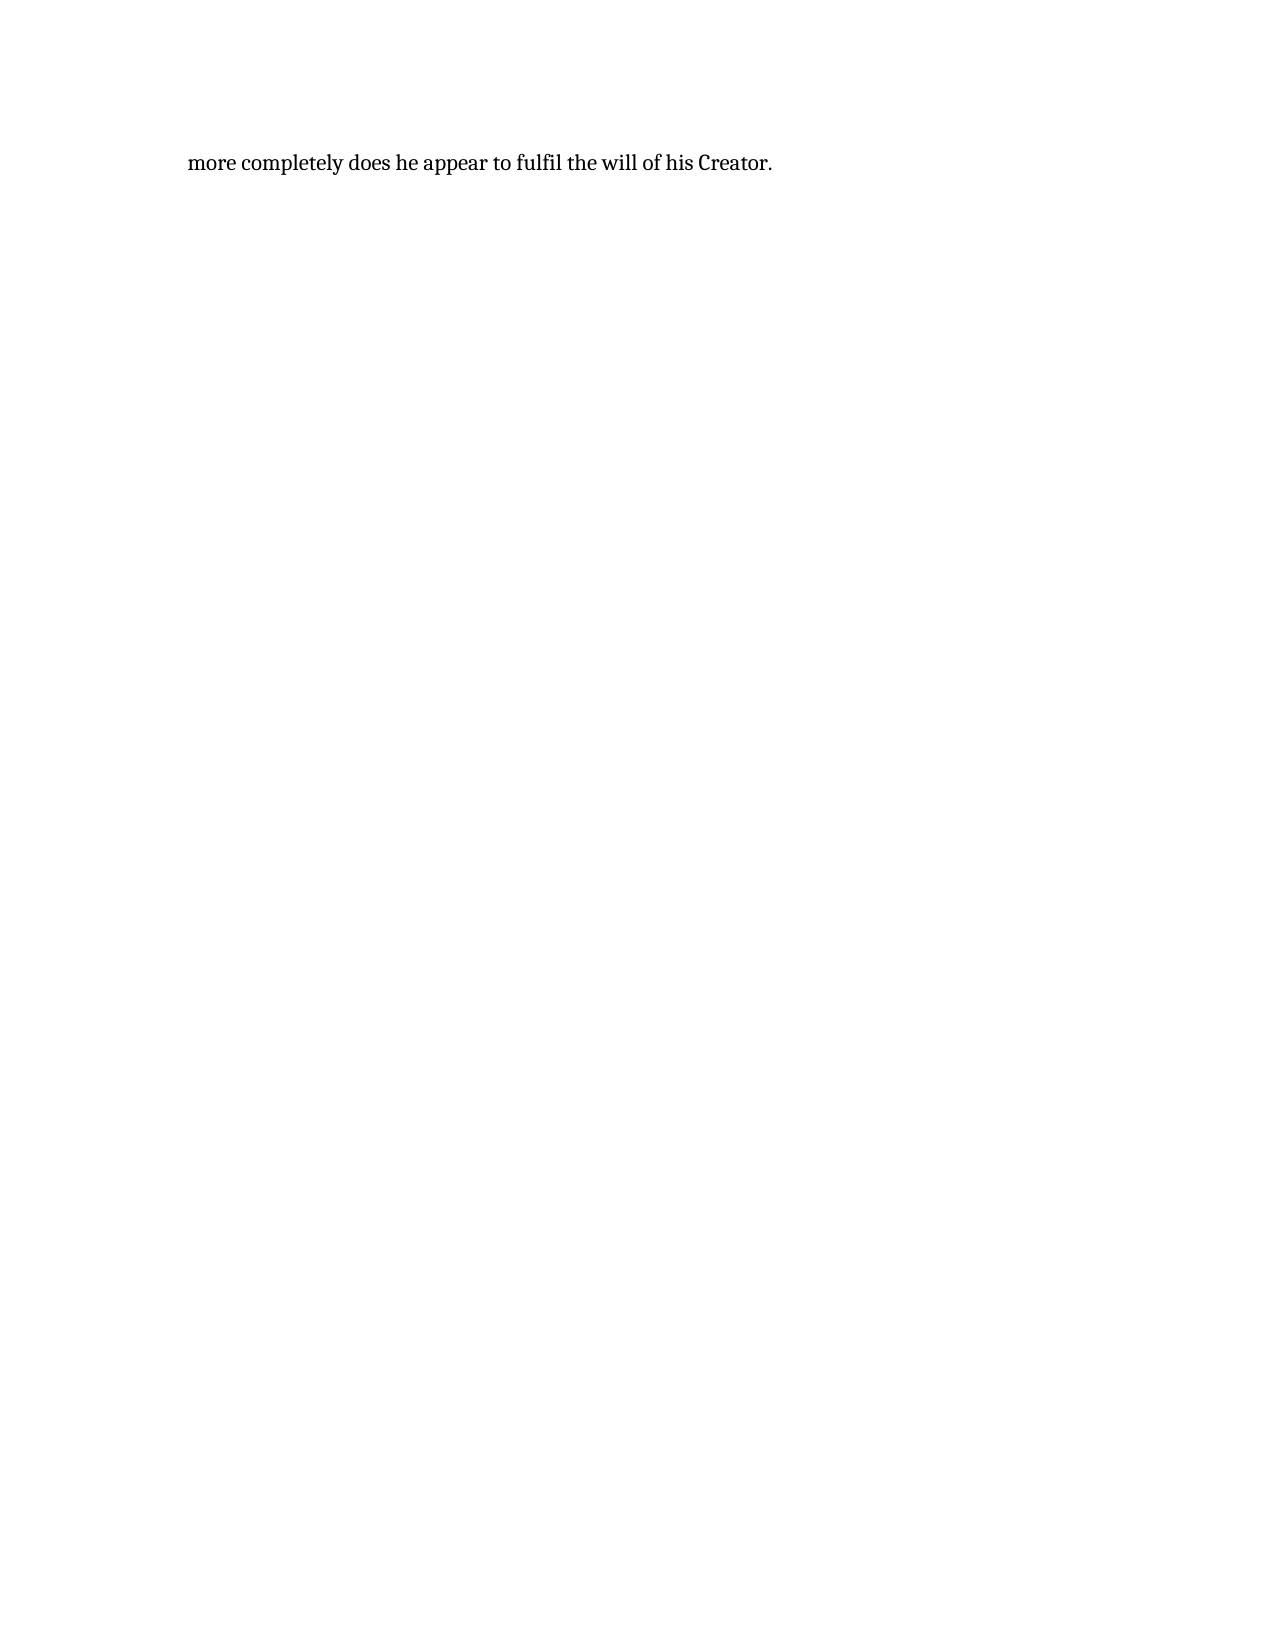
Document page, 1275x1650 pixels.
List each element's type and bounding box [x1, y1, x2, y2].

text [187, 150, 1087, 478]
